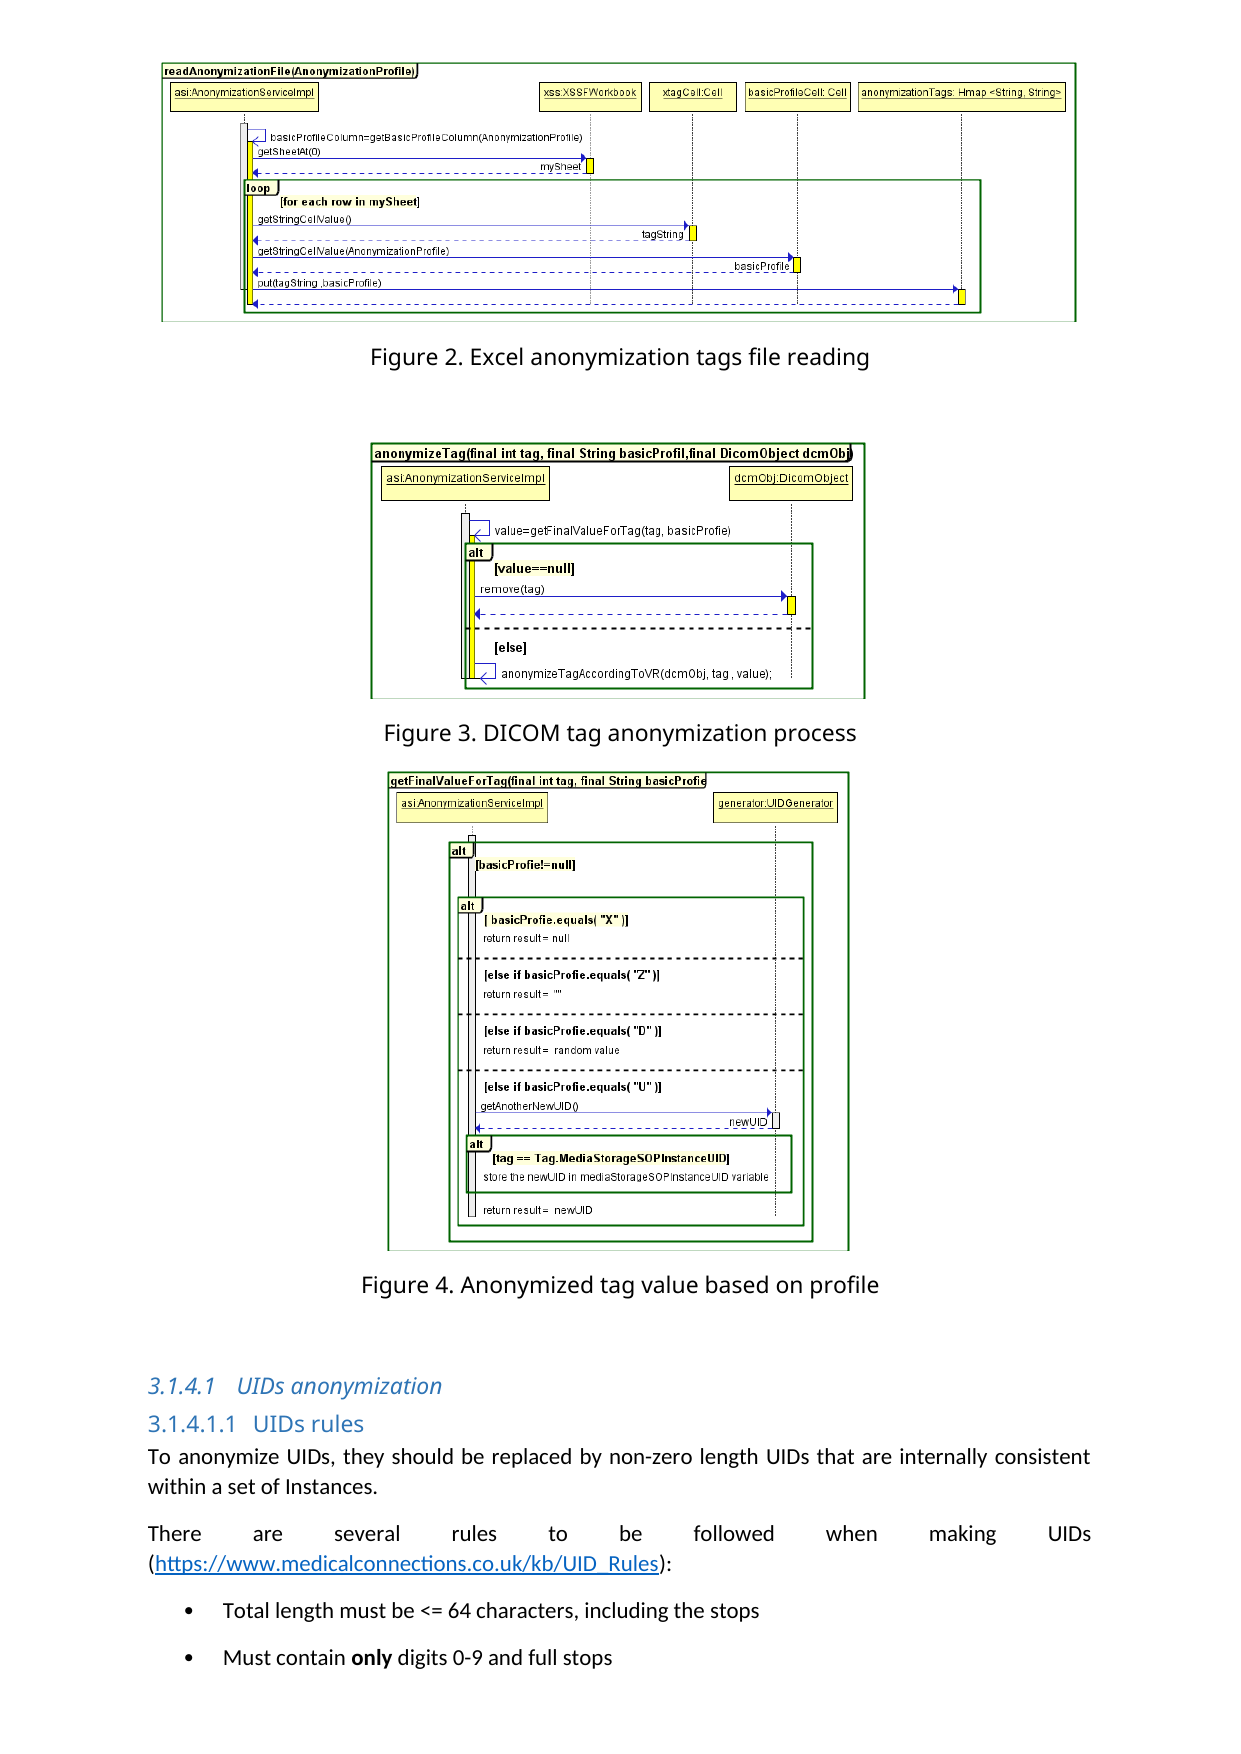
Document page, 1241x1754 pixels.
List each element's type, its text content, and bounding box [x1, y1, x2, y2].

text Figure 4. Anonymized tag value based on profile [148, 1269, 1092, 1301]
subtitle UIDs anonymization [148, 1370, 1092, 1401]
subtitle UIDs rules [148, 1408, 1092, 1439]
text There are several rules to be followed when making UIDs (https://www.medicalconnections.co.uk/kb/UID_Rules): [148, 1519, 1092, 1577]
text Figure 2. Excel anonymization tags file reading [148, 341, 1092, 372]
text To anonymize UIDs, they should be replaced by non-zero length UIDs that are internally consistent within a set of Instances. [148, 1442, 1092, 1500]
list Total length must be <= 64 characters, including the stops [185, 1596, 1092, 1624]
picture [383, 767, 857, 1251]
list Must contain only digits 0-9 and full stops [185, 1643, 1092, 1671]
picture [366, 438, 874, 699]
text Figure 3. DICOM tag anonymization process [148, 717, 1092, 748]
picture [157, 59, 1084, 322]
